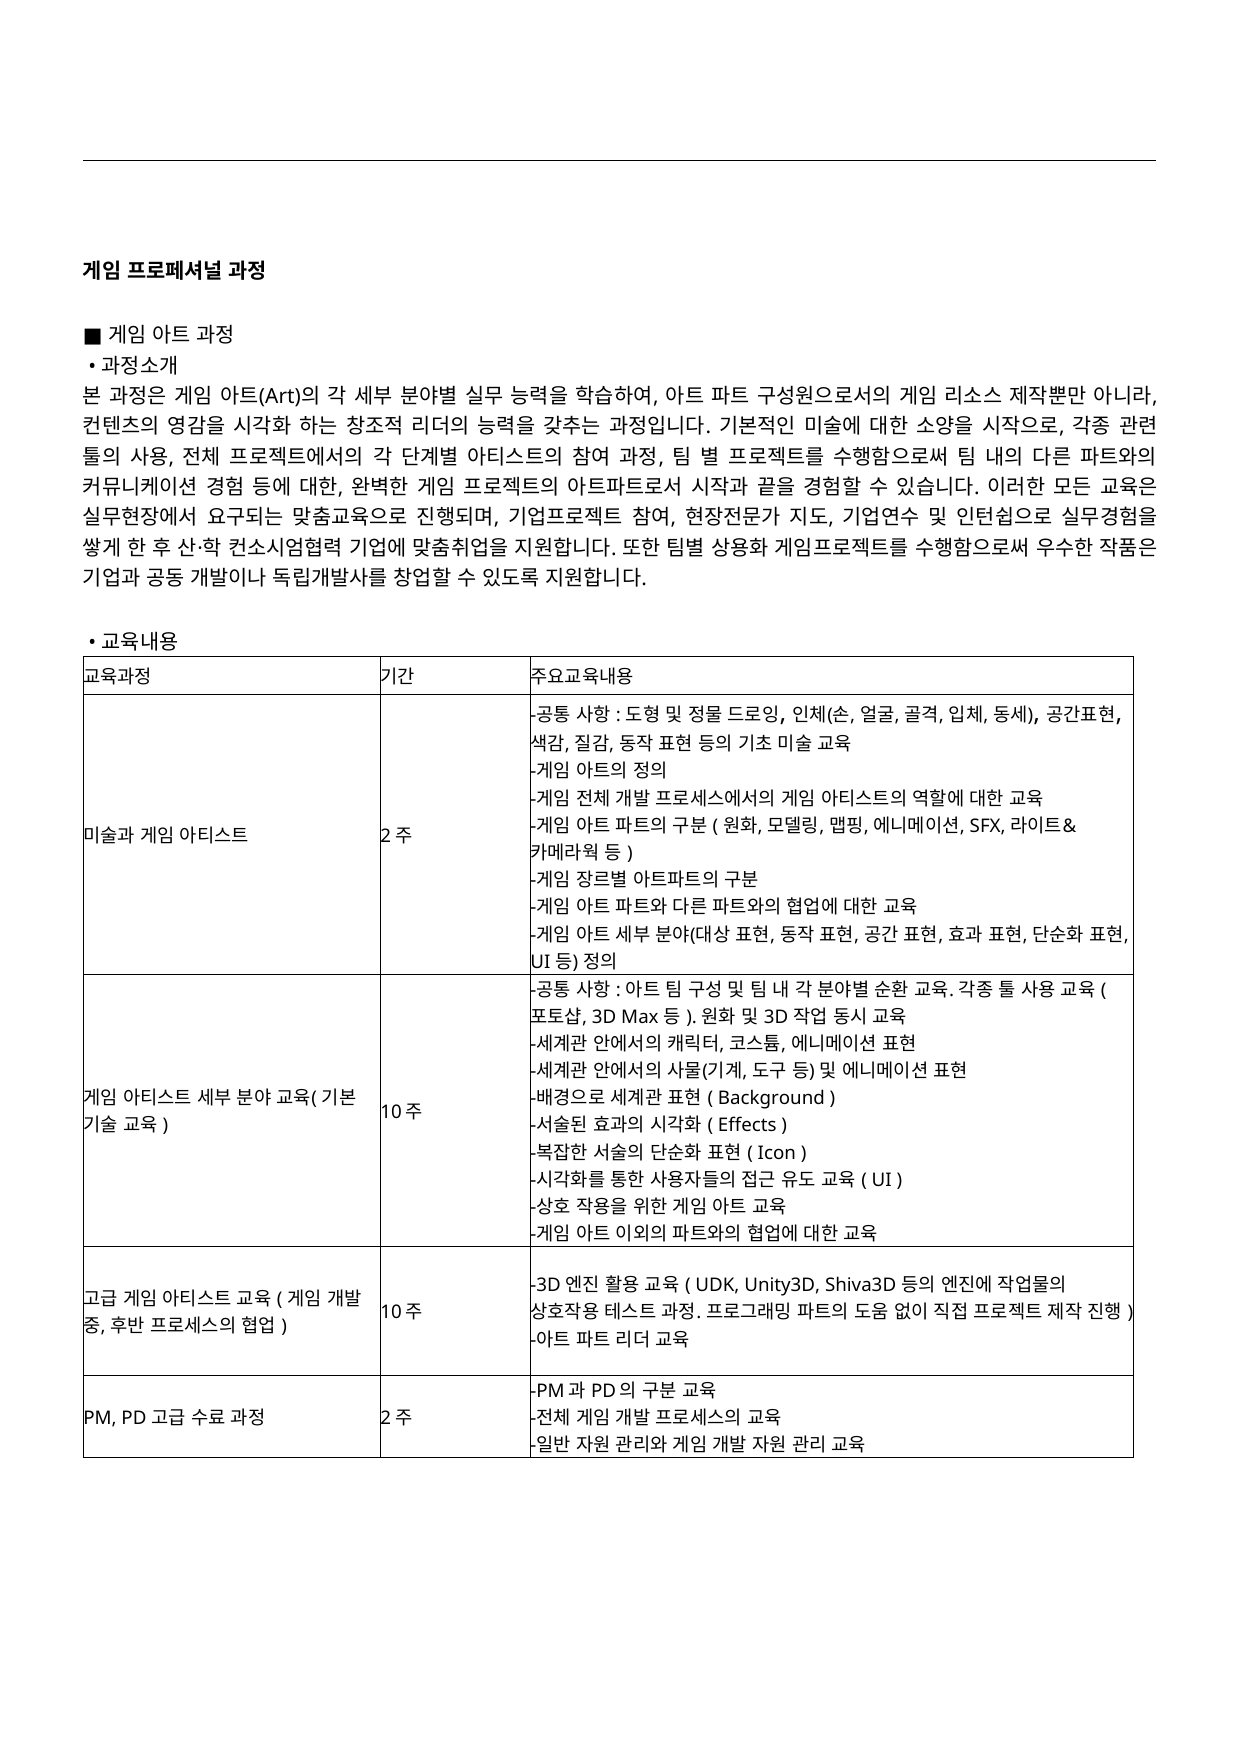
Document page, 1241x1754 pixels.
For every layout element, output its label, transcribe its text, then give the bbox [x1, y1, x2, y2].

table_cell -공통 사항 : 도형 및 정물 드로잉, 인체(손, 얼굴, 골격, 입체, 동세), 공간표현, 색감, 질감, 동작 표현 등의 기초 미술 교육 -게임 아트의 정의 -게임 전체 개발 프로세스에서의 게임 아티스트의 역할에 대한 교육 -게임 아트 파트의 구분 ( 원화, 모델링, 맵핑, 에니메이션, SFX, 라이트&카메라웍 등 ) -게임 장르별 아트파트의 구분 -게임 아트 파트와 다른 파트와의 협업에 대한 교육 -게임 아트 세부 분야(대상 표현, 동작 표현, 공간 표현, 효과 표현, 단순화 표현, UI 등) 정의 [531, 695, 1133, 974]
text 본 과정은 게임 아트(Art)의 각 세부 분야별 실무 능력을 학습하여, 아트 파트 구성원으로서의 게임 리소스 제작뿐만 아니라, 컨텐츠의 영감을 시각화 하는 창조적 리더의 능력을 갖추는 과정입니다. 기본적인 미술에 대한 소양을 시작으로, 각종 관련 툴의 사용, 전체 프로젝트에서의 각 단계별 아티스트의 참여 과정, 팀 별 프로젝트를 수행함으로써 팀 내의 다른 파트와의 커뮤니케이션 경험 등에 대한, 완벽한 게임 프로젝트의 아트파트로서 시작과 끝을 경험할 수 있습니다. 이러한 모든 교육은 실무현장에서 요구되는 맞춤교육으로 진행되며, 기업프로젝트 참여, 현장전문가 지도, 기업연수 및 인턴쉽으로 실무경험을 쌓게 한 후 산·학 컨소시엄협력 기업에 맞춤취업을 지원합니다. 또한 팀별 상용화 게임프로젝트를 수행함으로써 우수한 작품은 기업과 공동 개발이나 독립개발사를 창업할 수 있도록 지원합니다. [83, 379, 1157, 591]
table_cell 2주 [381, 1376, 530, 1457]
table_header 교육과정 [84, 657, 380, 694]
table_cell 10주 [381, 975, 530, 1246]
text • 과정소개 [83, 349, 1157, 379]
table_cell -PM과 PD의 구분 교육 -전체 게임 개발 프로세스의 교육 -일반 자원 관리와 게임 개발 자원 관리 교육 [531, 1376, 1133, 1457]
table_cell 고급 게임 아티스트 교육 ( 게임 개발 중, 후반 프로세스의 협업 ) [84, 1247, 380, 1375]
text 게임 프로페셔널 과정 [83, 254, 1157, 284]
table_cell -3D 엔진 활용 교육 ( UDK, Unity3D, Shiva3D 등의 엔진에 작업물의 상호작용 테스트 과정. 프로그래밍 파트의 도움 없이 직접 프로젝트 제작 진행 ) -아트 파트 리더 교육 [531, 1247, 1133, 1375]
table_cell PM, PD 고급 수료 과정 [84, 1376, 380, 1457]
table_cell 2주 [381, 695, 530, 974]
table_cell 10주 [381, 1247, 530, 1375]
table_cell 미술과 게임 아티스트 [84, 695, 380, 974]
table_header 기간 [381, 657, 530, 694]
table_cell -공통 사항 : 아트 팀 구성 및 팀 내 각 분야별 순환 교육. 각종 툴 사용 교육 ( 포토샵, 3D Max 등 ). 원화 및 3D 작업 동시 교육 -세계관 안에서의 캐릭터, 코스튬, 에니메이션 표현 -세계관 안에서의 사물(기계, 도구 등) 및 에니메이션 표현 -배경으로 세계관 표현 ( Background ) -서술된 효과의 시각화 ( Effects ) -복잡한 서술의 단순화 표현 ( Icon ) -시각화를 통한 사용자들의 접근 유도 교육 ( UI ) -상호 작용을 위한 게임 아트 교육 -게임 아트 이외의 파트와의 협업에 대한 교육 [531, 975, 1133, 1246]
table_cell 게임 아티스트 세부 분야 교육( 기본 기술 교육 ) [84, 975, 380, 1246]
text ■ 게임 아트 과정 [83, 319, 1157, 349]
text • 교육내용 [83, 626, 1157, 656]
table_header 주요교육내용 [531, 657, 1133, 694]
